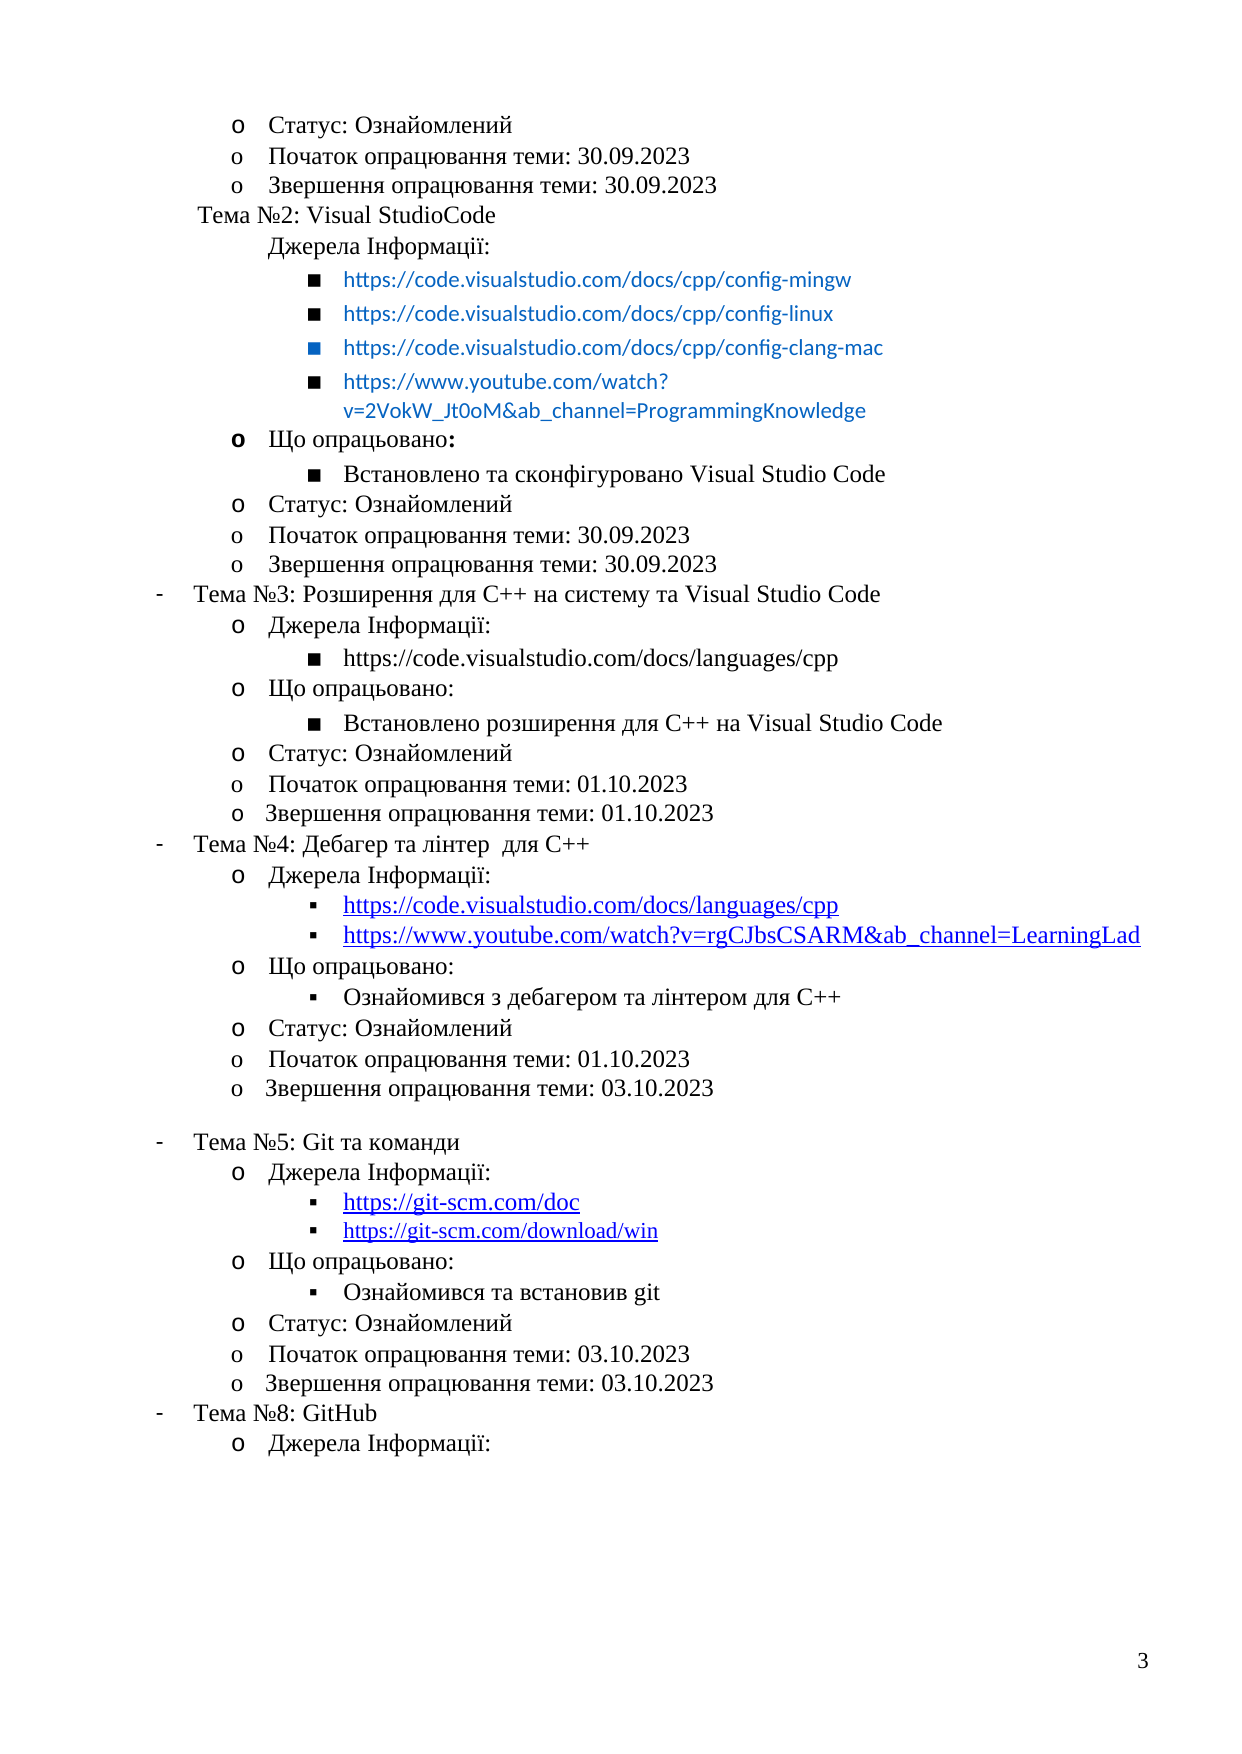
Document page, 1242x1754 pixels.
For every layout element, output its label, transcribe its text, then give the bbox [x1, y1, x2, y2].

list Встановлено та сконфігуровано Visual Studio Code [306, 456, 1162, 489]
text Тема №2: Visual StudioCode [106, 199, 496, 229]
list Статус: Ознайомлений [231, 489, 1162, 520]
list Звершення опрацювання теми: 30.09.2023 [231, 549, 1162, 578]
list Початок опрацювання теми: 01.10.2023 [231, 1044, 1162, 1073]
list Початок опрацювання теми: 30.09.2023 [231, 520, 1162, 549]
list Що опрацьовано: [231, 673, 1162, 704]
text Джерела Інформації: [106, 229, 490, 260]
list https://code.visualstudio.com/docs/languages/cpp [306, 639, 1162, 673]
list Статус: Ознайомлений [231, 1308, 1162, 1339]
list https://www.youtube.com/watch?v=rgCJbsCSARM&ab_channel=LearningLad [306, 921, 1162, 951]
list Джерела Інформації: [231, 1427, 1162, 1458]
list Статус: Ознайомлений [231, 738, 1162, 769]
list Що опрацьовано: [231, 424, 1162, 455]
list https://www.youtube.com/watch?v=2VokW_Jt0oM&ab_channel=ProgrammingKnowledge [306, 362, 1162, 424]
list https://git-scm.com/download/win [306, 1217, 1162, 1246]
list Звершення опрацювання теми: 30.09.2023 [231, 170, 1162, 199]
list Початок опрацювання теми: 03.10.2023 [231, 1339, 1162, 1368]
list Звершення опрацювання теми: 01.10.2023 [231, 798, 1162, 828]
list Встановлено розширення для С++ на Visual Studio Code [306, 704, 1162, 738]
list Джерела Інформації: [231, 1156, 1162, 1187]
list Що опрацьовано: [231, 1246, 1162, 1277]
list https://code.visualstudio.com/docs/cpp/config-linux [306, 294, 1162, 328]
list Звершення опрацювання теми: 03.10.2023 [231, 1368, 1162, 1396]
list Джерела Інформації: [231, 859, 1162, 890]
list Тема №8: GitHub [156, 1397, 1162, 1427]
list Початок опрацювання теми: 30.09.2023 [231, 141, 1162, 170]
list https://code.visualstudio.com/docs/cpp/config-clang-mac [306, 328, 1162, 362]
list Початок опрацювання теми: 01.10.2023 [231, 769, 1162, 798]
list Oзнайомився та встановив git [306, 1277, 1162, 1308]
list Тема №4: Дебагер та лінтер для С++ [156, 829, 1162, 859]
list Тема №3: Розширення для C++ на систему та Visual Studio Code [156, 578, 1162, 609]
list Статус: Ознайомлений [231, 1013, 1162, 1044]
list Що опрацьовано: [231, 951, 1162, 982]
list Звершення опрацювання теми: 03.10.2023 [231, 1073, 1162, 1101]
list https://code.visualstudio.com/docs/cpp/config-mingw [306, 260, 1162, 294]
list https://code.visualstudio.com/docs/languages/cpp [306, 890, 1162, 921]
list https://git-scm.com/doc [306, 1187, 1162, 1217]
list Джерела Інформації: [231, 609, 1162, 639]
list Статус: Ознайомлений [231, 110, 1162, 141]
list Ознайомився з дебагером та лінтером для С++ [306, 982, 1162, 1013]
list Тема №5: Git та команди [156, 1126, 1162, 1156]
